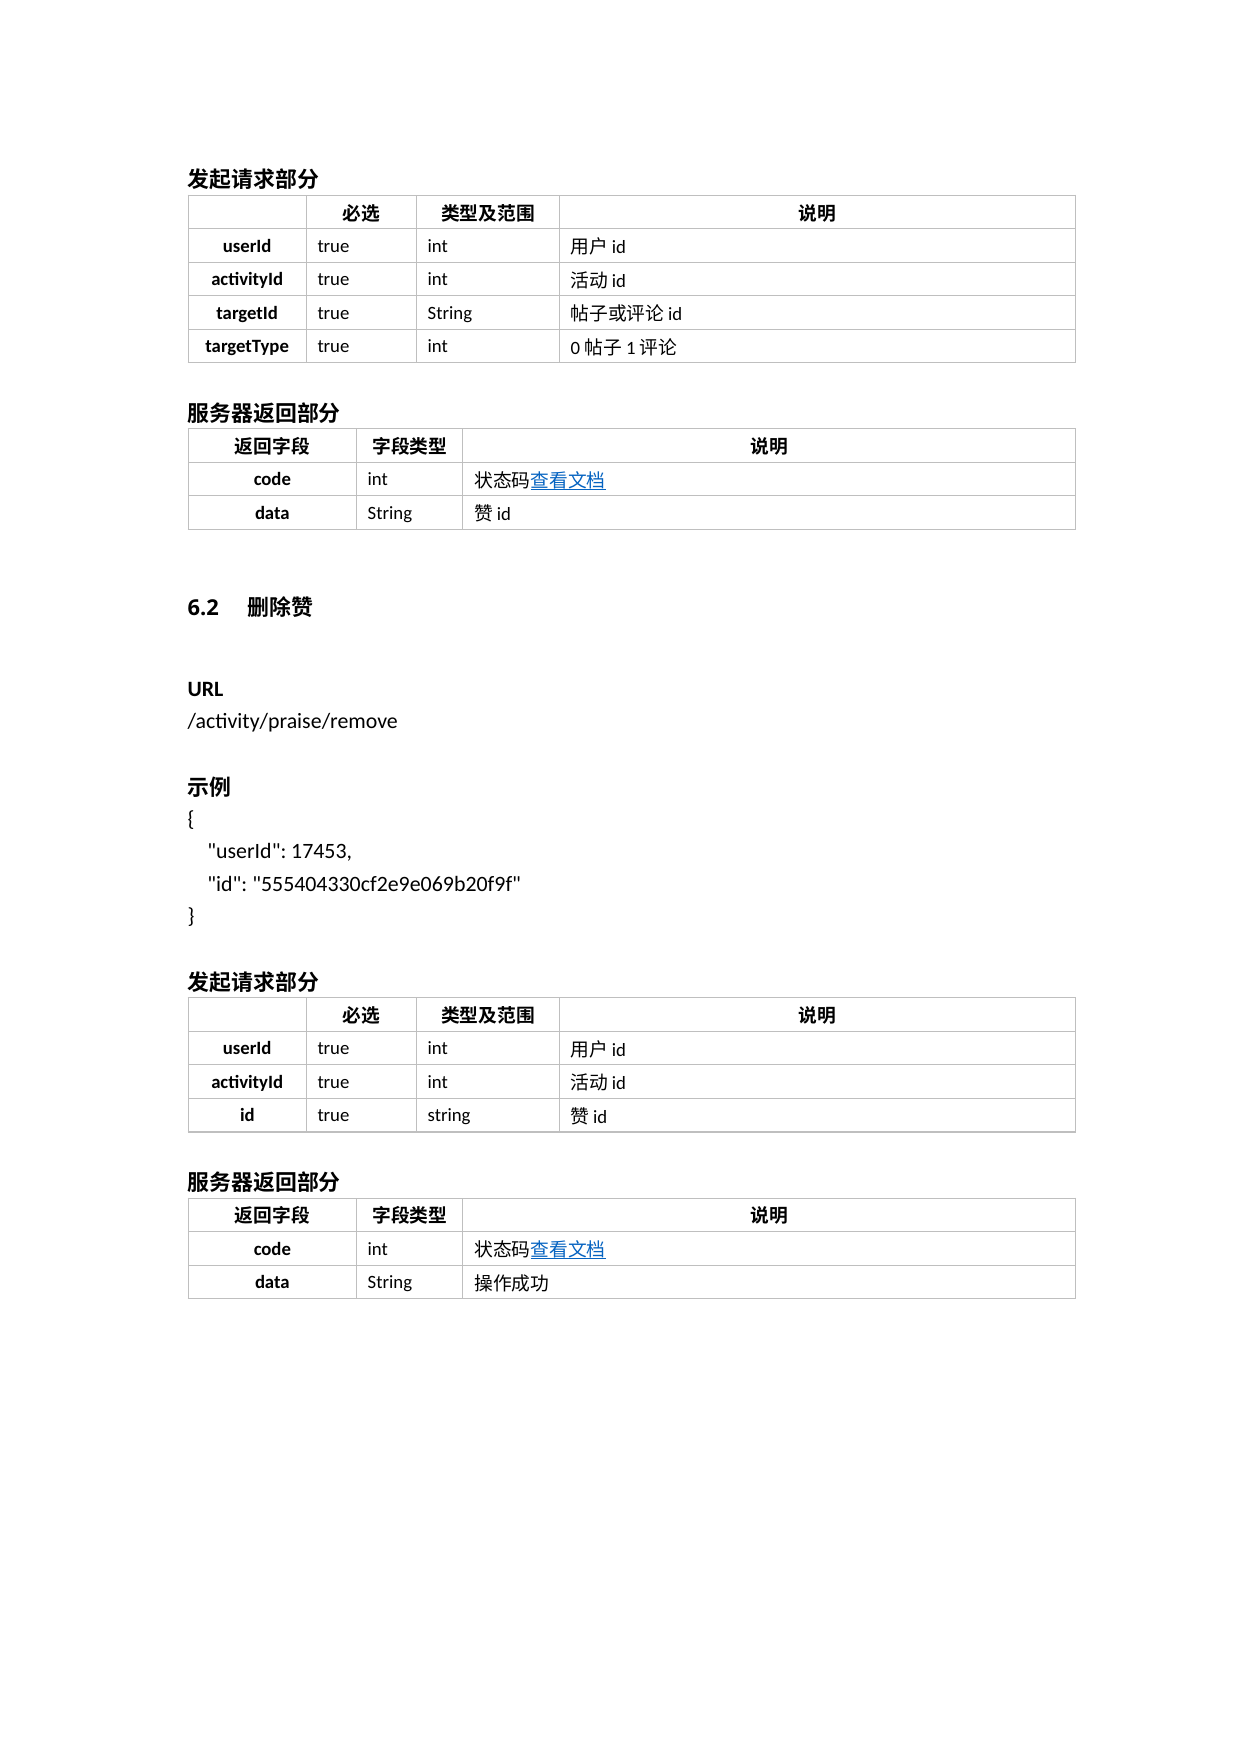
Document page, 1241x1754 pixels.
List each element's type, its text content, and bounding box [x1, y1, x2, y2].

table_cell true [307, 330, 416, 362]
table_cell String [357, 1266, 462, 1298]
table_header 说明 [560, 196, 1075, 228]
table_cell data [189, 496, 356, 529]
table_cell activityId [189, 1065, 306, 1098]
table_cell userId [189, 229, 306, 262]
text } [187, 900, 1053, 932]
table_cell activityId [189, 263, 306, 295]
text 示例 [187, 770, 1053, 802]
text /activity/praise/remove [187, 705, 1053, 737]
table_header 说明 [560, 998, 1075, 1031]
table_cell true [307, 263, 416, 295]
table_cell data [189, 1266, 356, 1298]
table_cell id [189, 1099, 306, 1131]
table_cell code [189, 463, 356, 495]
text 服务器返回部分 [187, 396, 1053, 428]
table_cell String [417, 296, 559, 329]
table_cell true [307, 229, 416, 262]
table_cell string [417, 1099, 559, 1131]
table_header 说明 [463, 1199, 1075, 1231]
text { [187, 802, 1053, 835]
table_header 类型及范围 [417, 998, 559, 1031]
text 发起请求部分 [187, 965, 1053, 997]
table_cell true [307, 1065, 416, 1098]
table_cell int [417, 330, 559, 362]
table_header 类型及范围 [417, 196, 559, 228]
table_cell code [189, 1232, 356, 1264]
table_cell 帖子或评论id [560, 296, 1075, 329]
text "userId": 17453, [187, 835, 1053, 867]
table_cell 状态码查看文档 [463, 1232, 1075, 1264]
table_header [189, 196, 306, 228]
table_cell true [307, 1032, 416, 1064]
table_cell targetId [189, 296, 306, 329]
table_cell int [357, 463, 462, 495]
table_cell targetType [189, 330, 306, 362]
table_cell userId [189, 1032, 306, 1064]
table_cell 用户id [560, 1032, 1075, 1064]
table_cell int [417, 229, 559, 262]
table_cell 操作成功 [463, 1266, 1075, 1298]
table_cell 赞id [463, 496, 1075, 529]
table_header 返回字段 [189, 429, 356, 462]
subtitle 删除赞 [187, 589, 1053, 622]
table_cell String [357, 496, 462, 529]
table_cell int [417, 1032, 559, 1064]
table_cell 活动id [560, 1065, 1075, 1098]
table_cell 状态码查看文档 [463, 463, 1075, 495]
table_cell 用户id [560, 229, 1075, 262]
table_cell 赞id [560, 1099, 1075, 1131]
text "id": "555404330cf2e9e069b20f9f" [187, 867, 1053, 900]
table_cell true [307, 1099, 416, 1131]
text 服务器返回部分 [187, 1165, 1053, 1197]
text 发起请求部分 [187, 162, 1053, 194]
table_cell int [357, 1232, 462, 1264]
table_cell 0 帖子 1 评论 [560, 330, 1075, 362]
table_cell int [417, 263, 559, 295]
table_cell int [417, 1065, 559, 1098]
table_cell 活动id [560, 263, 1075, 295]
table_header 说明 [463, 429, 1075, 462]
table_header 字段类型 [357, 1199, 462, 1231]
table_header [189, 998, 306, 1031]
text URL [187, 672, 1053, 705]
table_header 必选 [307, 998, 416, 1031]
table_header 必选 [307, 196, 416, 228]
table_header 字段类型 [357, 429, 462, 462]
table_header 返回字段 [189, 1199, 356, 1231]
table_cell true [307, 296, 416, 329]
